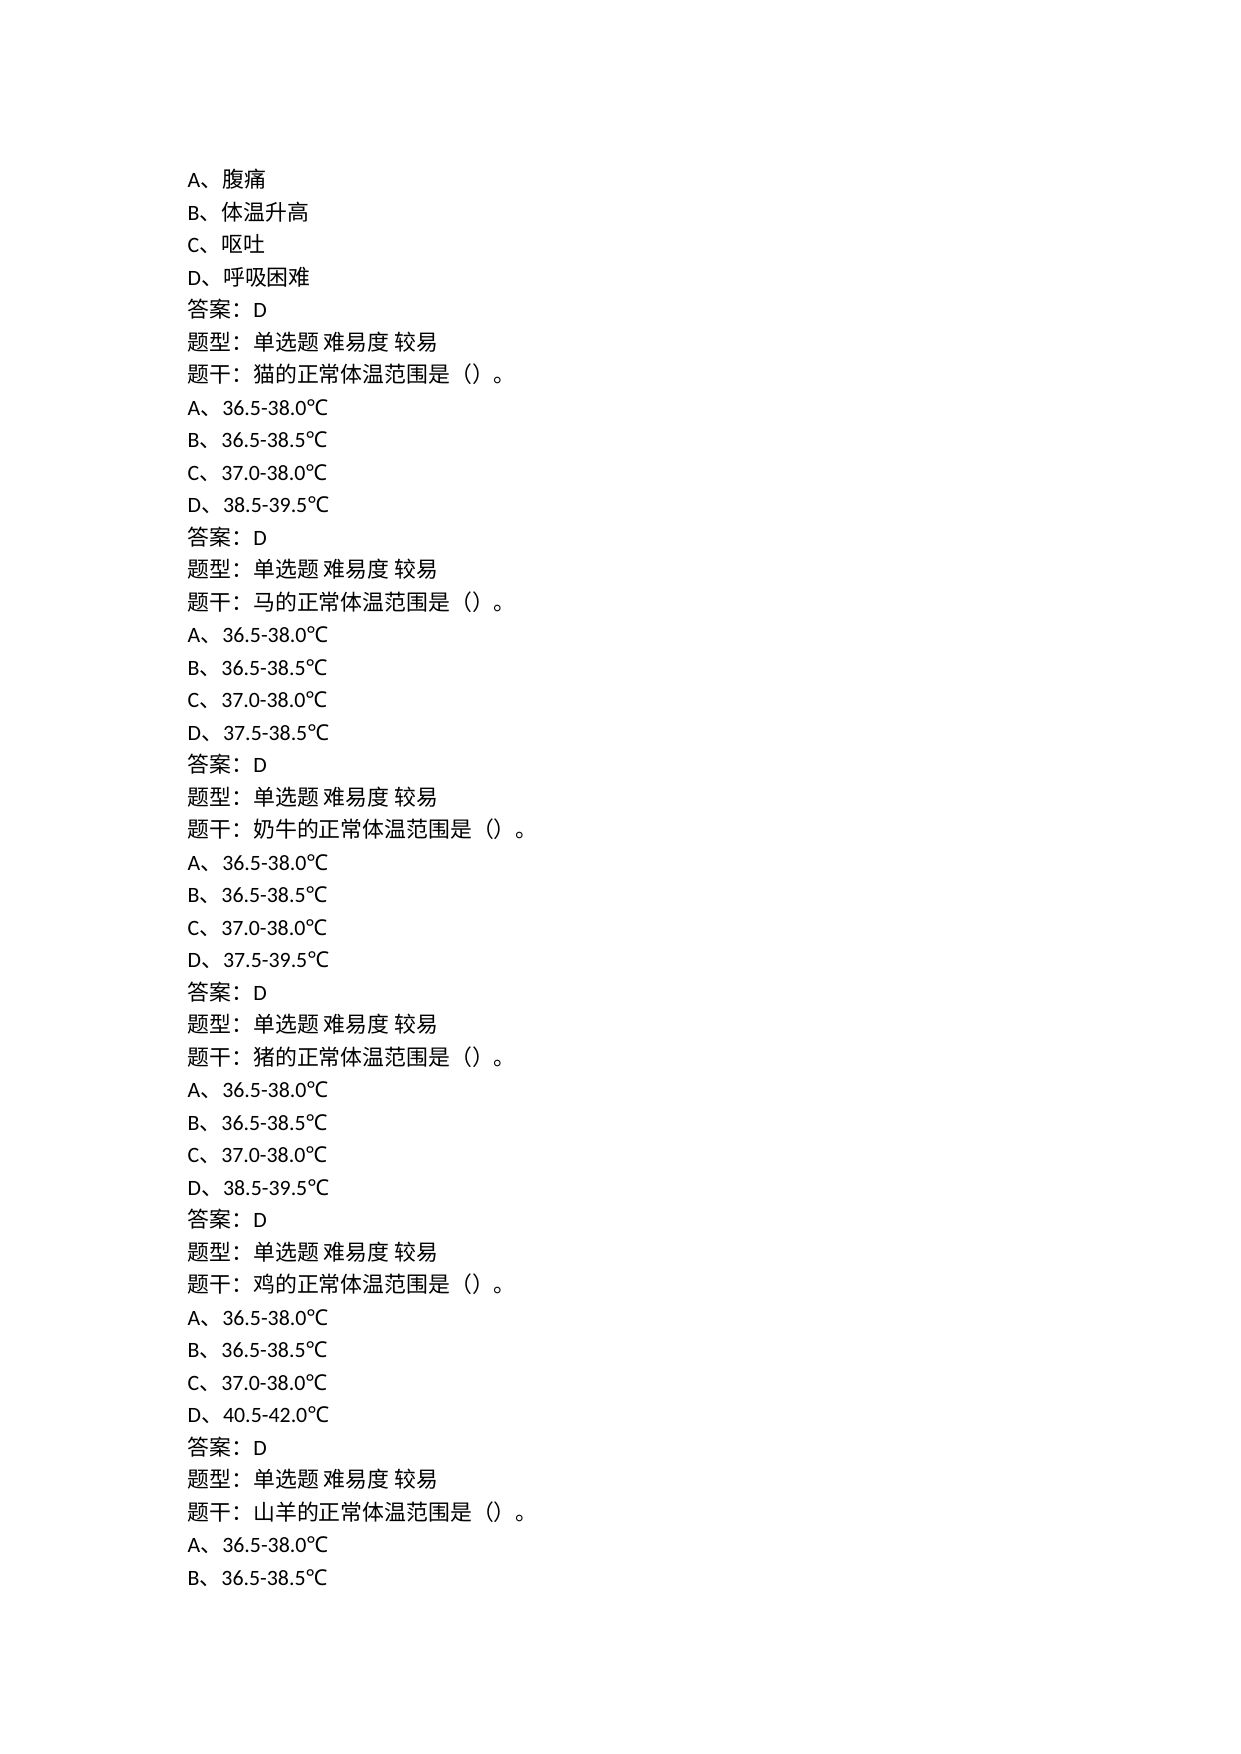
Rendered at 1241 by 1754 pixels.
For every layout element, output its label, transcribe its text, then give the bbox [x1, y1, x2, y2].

text 答案：D [187, 1429, 1053, 1462]
text 题干：奶牛的正常体温范围是（）。 [187, 812, 1053, 844]
text 题干：鸡的正常体温范围是（）。 [187, 1267, 1053, 1299]
text D、呼吸困难 [187, 259, 1053, 292]
text A、腹痛 [187, 162, 1053, 194]
text A、36.5-38.0℃ [187, 1299, 1053, 1332]
text A、36.5-38.0℃ [187, 617, 1053, 649]
text B、36.5-38.5℃ [187, 422, 1053, 454]
text 题干：山羊的正常体温范围是（）。 [187, 1494, 1053, 1527]
text C、37.0-38.0℃ [187, 682, 1053, 714]
text A、36.5-38.0℃ [187, 844, 1053, 877]
text B、36.5-38.5℃ [187, 649, 1053, 682]
text D、40.5-42.0℃ [187, 1397, 1053, 1429]
text C、37.0-38.0℃ [187, 1137, 1053, 1169]
text 题型：单选题 难易度 较易 [187, 1462, 1053, 1494]
text 答案：D [187, 519, 1053, 552]
text C、37.0-38.0℃ [187, 909, 1053, 942]
text B、36.5-38.5℃ [187, 877, 1053, 909]
text 答案：D [187, 292, 1053, 324]
text 答案：D [187, 1202, 1053, 1234]
text 题型：单选题 难易度 较易 [187, 1007, 1053, 1039]
text A、36.5-38.0℃ [187, 1527, 1053, 1559]
text B、36.5-38.5℃ [187, 1559, 1053, 1592]
text B、36.5-38.5℃ [187, 1332, 1053, 1364]
text D、38.5-39.5℃ [187, 1169, 1053, 1202]
text C、37.0-38.0℃ [187, 454, 1053, 487]
text 题型：单选题 难易度 较易 [187, 324, 1053, 357]
text B、36.5-38.5℃ [187, 1104, 1053, 1137]
text D、37.5-39.5℃ [187, 942, 1053, 974]
text C、呕吐 [187, 227, 1053, 259]
text 答案：D [187, 747, 1053, 779]
text 题干：猪的正常体温范围是（）。 [187, 1039, 1053, 1072]
text 题型：单选题 难易度 较易 [187, 779, 1053, 812]
text 题干：猫的正常体温范围是（）。 [187, 357, 1053, 389]
text D、38.5-39.5℃ [187, 487, 1053, 519]
text 题型：单选题 难易度 较易 [187, 552, 1053, 584]
text A、36.5-38.0℃ [187, 389, 1053, 422]
text 题型：单选题 难易度 较易 [187, 1234, 1053, 1267]
text C、37.0-38.0℃ [187, 1364, 1053, 1397]
text 题干：马的正常体温范围是（）。 [187, 584, 1053, 617]
text 答案：D [187, 974, 1053, 1007]
text A、36.5-38.0℃ [187, 1072, 1053, 1104]
text D、37.5-38.5℃ [187, 714, 1053, 747]
text B、体温升高 [187, 194, 1053, 227]
